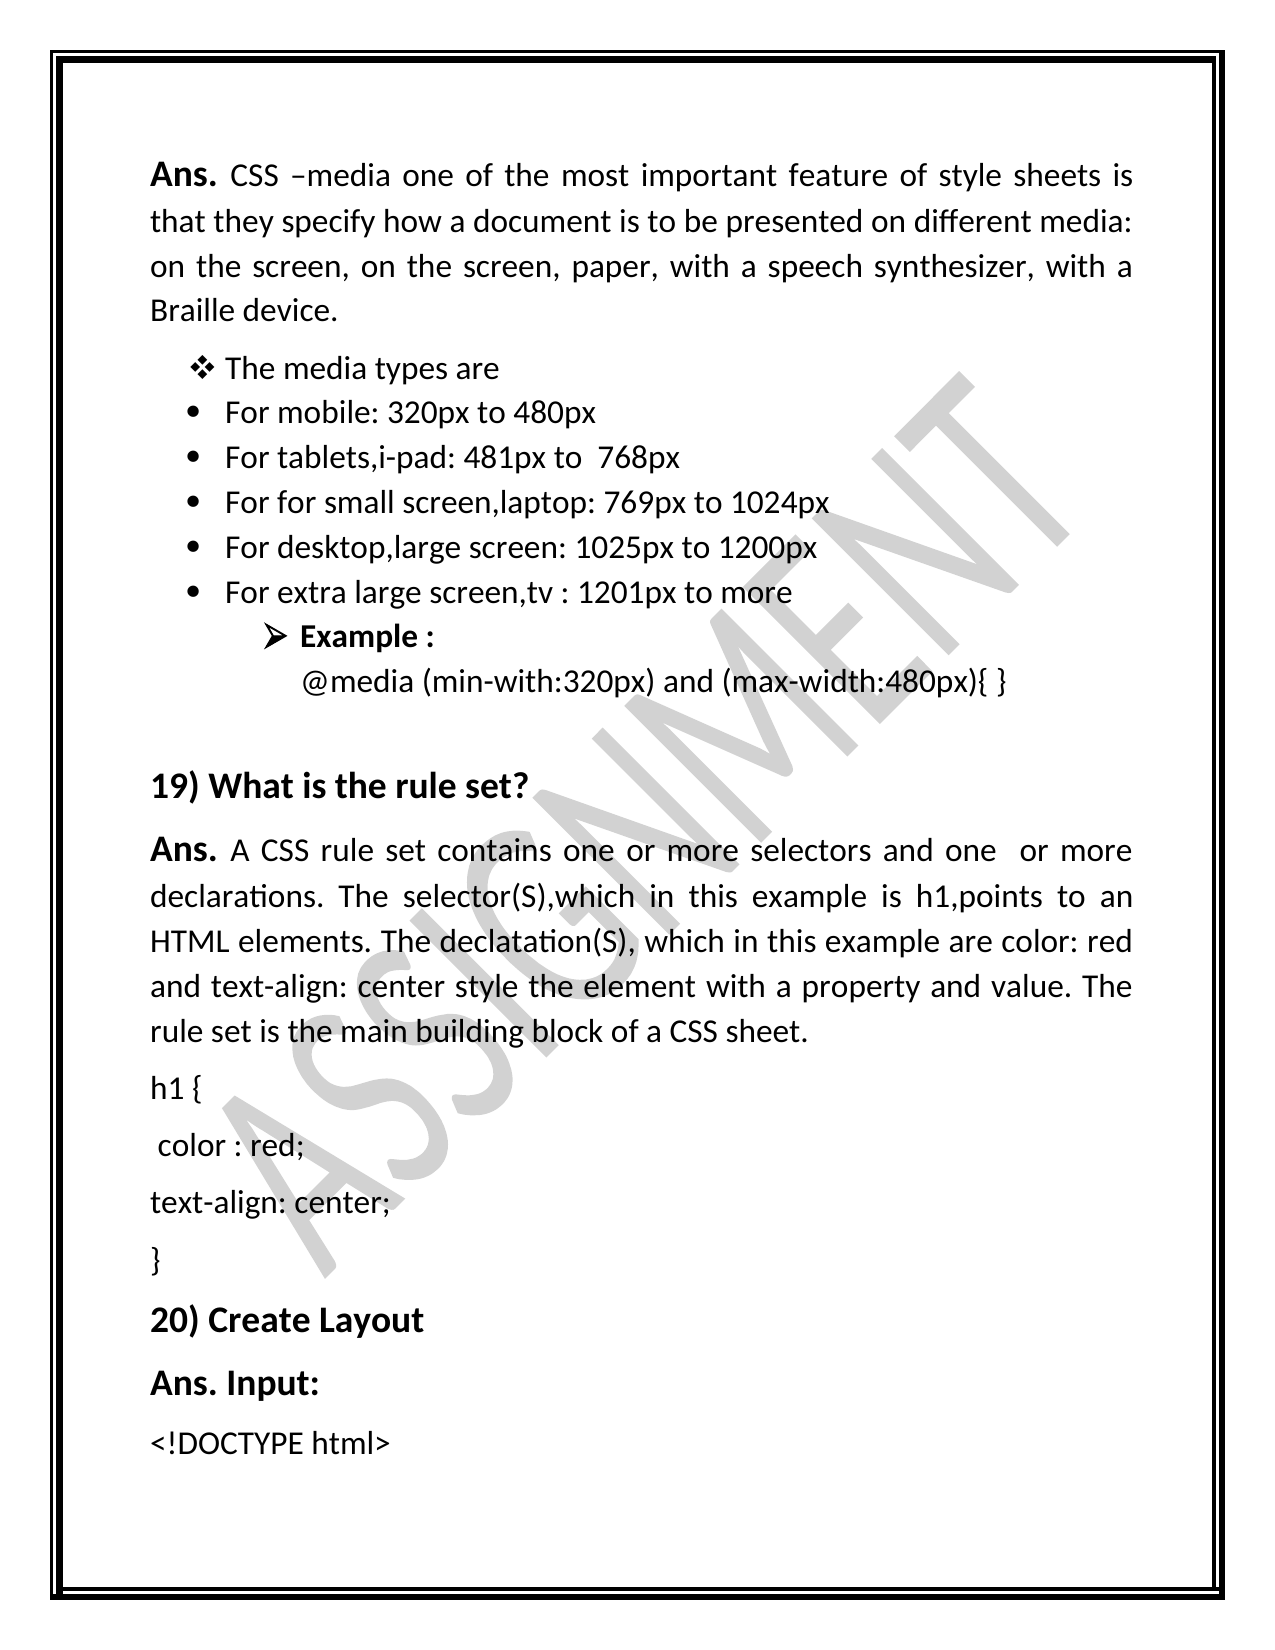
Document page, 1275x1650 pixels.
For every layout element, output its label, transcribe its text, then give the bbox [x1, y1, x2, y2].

text Ans. CSS –media one of the most important feature of style sheets is that they specify how a document is to be presented on different media: on the screen, on the screen, paper, with a speech synthesizer, with a Braille device. [150, 150, 1134, 330]
text <!DOCTYPE html> [150, 1422, 1134, 1463]
list For for small screen,laptop: 769px to 1024px [187, 481, 1134, 522]
text color : red; [150, 1124, 1134, 1165]
text } [150, 1239, 1134, 1279]
list For extra large screen,tv : 1201px to more [187, 571, 1134, 611]
text Ans. Input: [150, 1359, 1134, 1405]
list The media types are [187, 347, 1134, 387]
text h1 { [150, 1067, 1134, 1108]
list For desktop,large screen: 1025px to 1200px [187, 526, 1134, 567]
text 20) Create Layout [150, 1296, 1134, 1342]
list @media (min-with:320px) and (max-width:480px){ } [300, 660, 1134, 701]
list For mobile: 320px to 480px [187, 392, 1134, 432]
list For tablets,i-pad: 481px to 768px [187, 436, 1134, 477]
text Ans. A CSS rule set contains one or more selectors and one or more declarations. The selector(S),which in this example is h1,points to an HTML elements. The declatation(S), which in this example are color: red and text-align: center style the element with a property and value. The rule set is the main building block of a CSS sheet. [150, 825, 1134, 1050]
text text-align: center; [150, 1181, 1134, 1222]
text 19) What is the rule set? [150, 762, 1134, 808]
list Example : [262, 616, 1134, 656]
